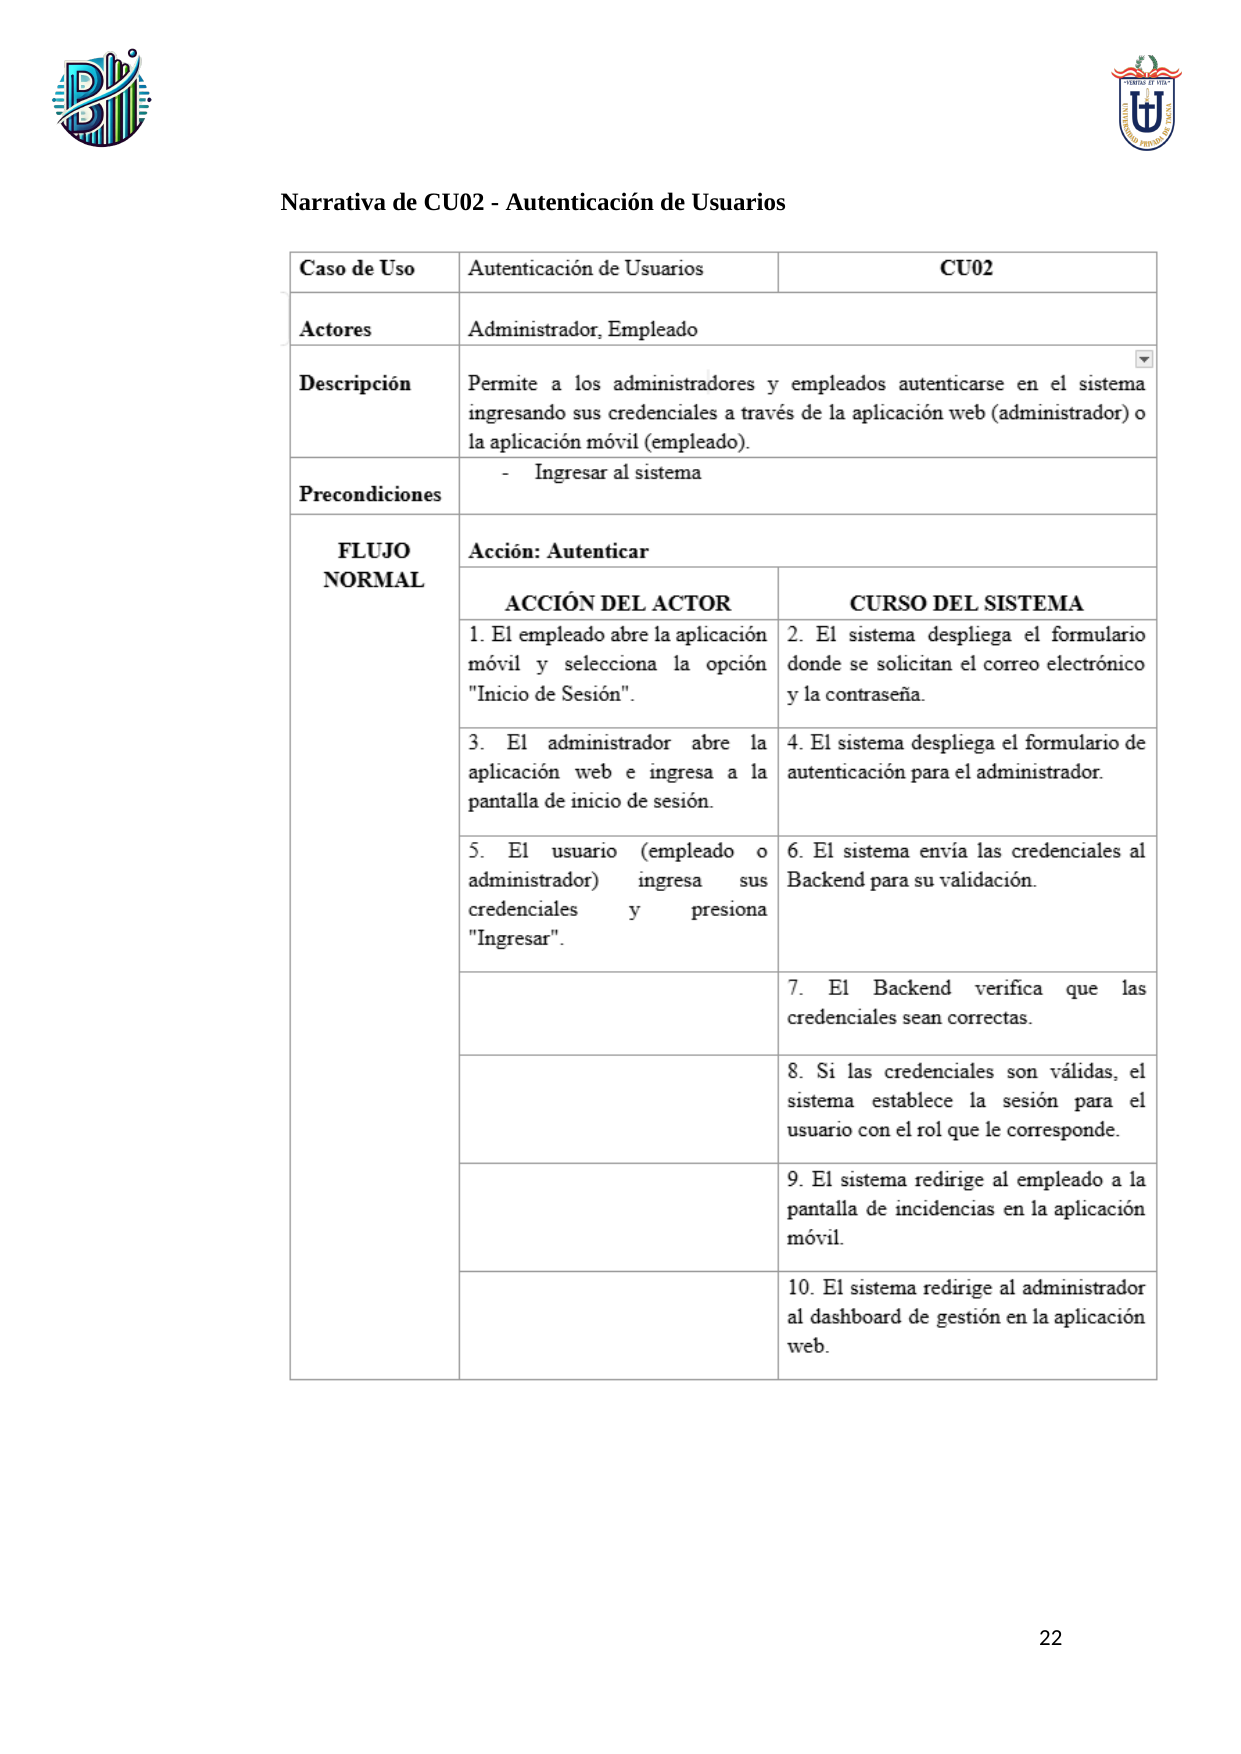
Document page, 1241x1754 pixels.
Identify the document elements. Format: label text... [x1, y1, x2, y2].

picture [1111, 55, 1182, 151]
text Narrativa de CU02 - Autenticación de Usuarios [280, 187, 1062, 215]
picture [48, 45, 154, 151]
picture [280, 242, 1166, 1393]
